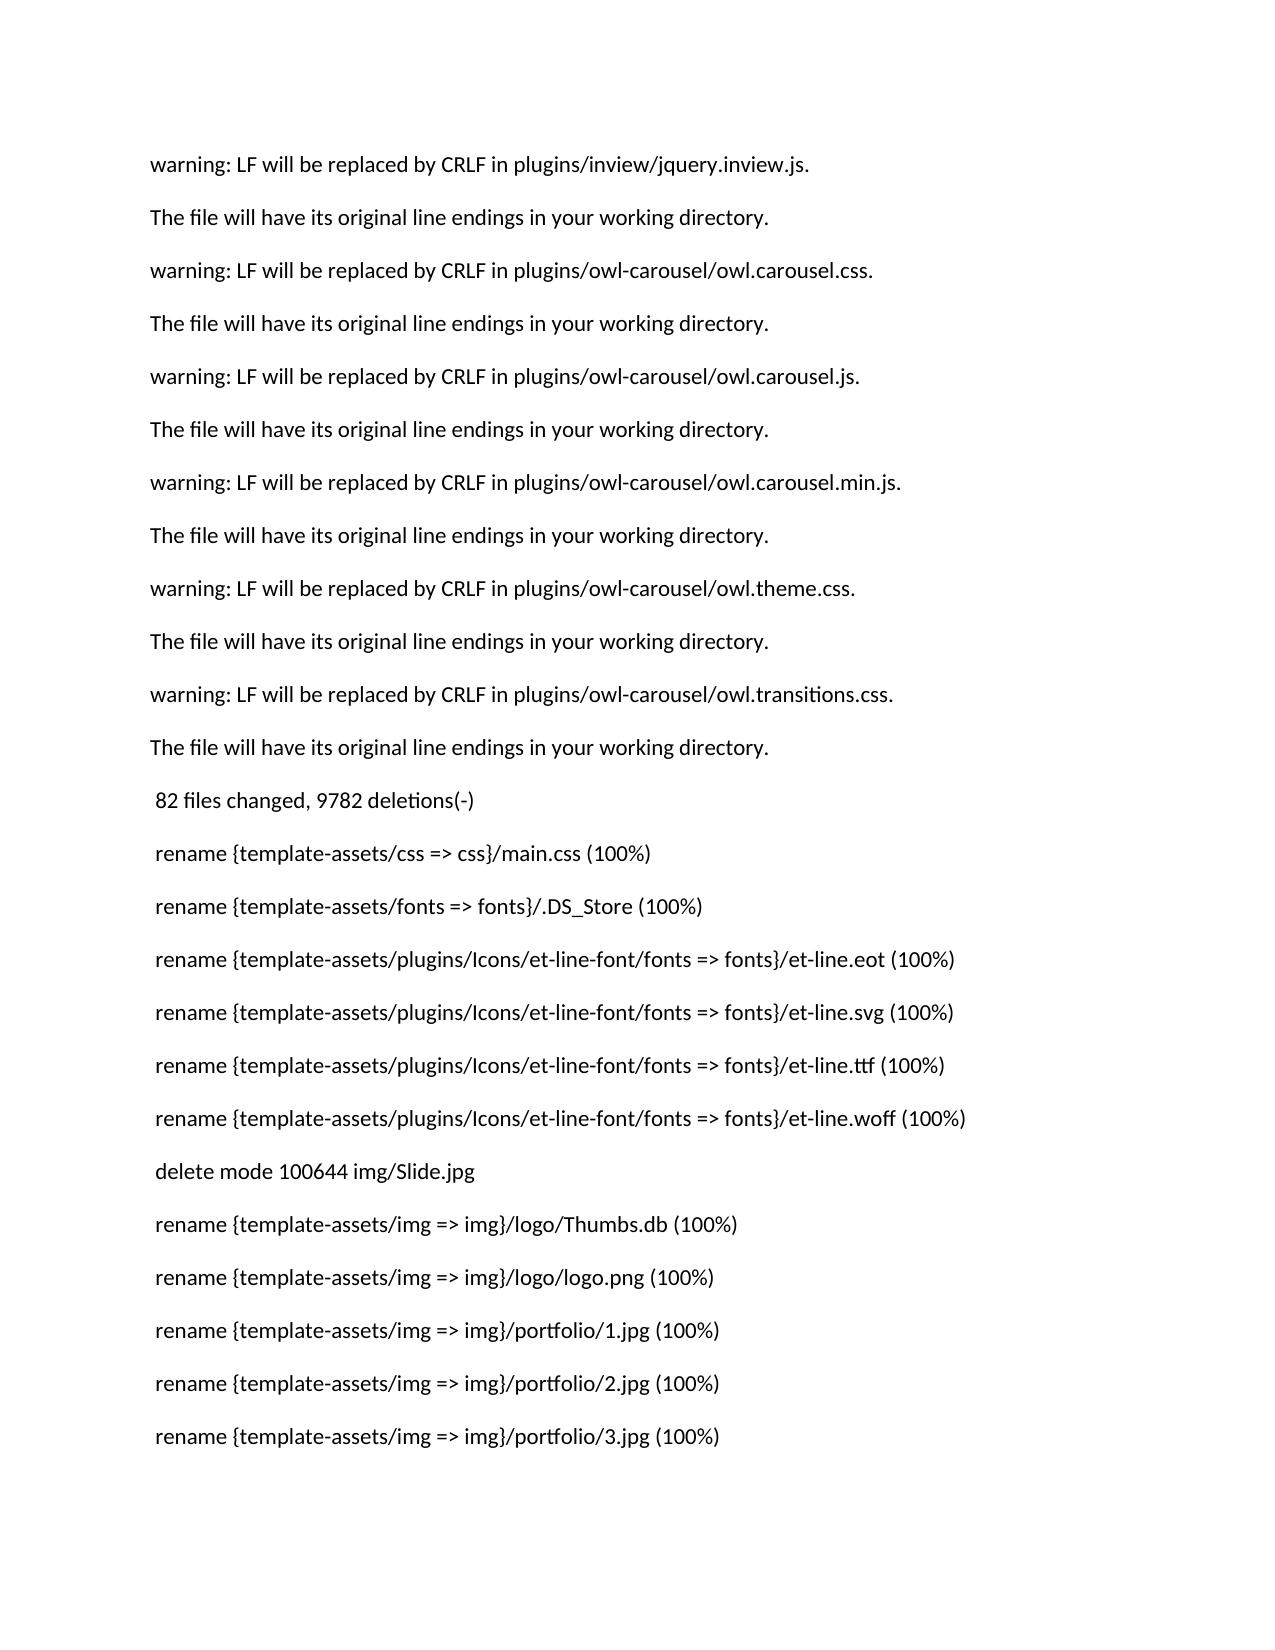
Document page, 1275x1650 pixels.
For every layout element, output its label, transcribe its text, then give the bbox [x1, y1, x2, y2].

text warning: LF will be replaced by CRLF in plugins/owl-carousel/owl.carousel.min.js. [150, 468, 1125, 496]
text rename {template-assets/img => img}/portfolio/1.jpg (100%) [150, 1316, 1125, 1344]
text The file will have its original line endings in your working directory. [150, 309, 1125, 337]
text warning: LF will be replaced by CRLF in plugins/owl-carousel/owl.carousel.css. [150, 256, 1125, 284]
text rename {template-assets/img => img}/portfolio/2.jpg (100%) [150, 1369, 1125, 1397]
text The file will have its original line endings in your working directory. [150, 733, 1125, 761]
text warning: LF will be replaced by CRLF in plugins/owl-carousel/owl.theme.css. [150, 574, 1125, 602]
text warning: LF will be replaced by CRLF in plugins/owl-carousel/owl.carousel.js. [150, 362, 1125, 390]
text warning: LF will be replaced by CRLF in plugins/owl-carousel/owl.transitions.css. [150, 680, 1125, 708]
text rename {template-assets/img => img}/portfolio/3.jpg (100%) [150, 1422, 1125, 1451]
text The file will have its original line endings in your working directory. [150, 521, 1125, 549]
text rename {template-assets/plugins/Icons/et-line-font/fonts => fonts}/et-line.ttf (100%) [150, 1051, 1125, 1079]
text 82 files changed, 9782 deletions(-) [150, 786, 1125, 814]
text rename {template-assets/plugins/Icons/et-line-font/fonts => fonts}/et-line.svg (100%) [150, 998, 1125, 1026]
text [150, 203, 1125, 231]
text rename {template-assets/css => css}/main.css (100%) [150, 839, 1125, 867]
text rename {template-assets/img => img}/logo/logo.png (100%) [150, 1263, 1125, 1291]
text rename {template-assets/plugins/Icons/et-line-font/fonts => fonts}/et-line.woff (100%) [150, 1104, 1125, 1132]
text warning: LF will be replaced by CRLF in plugins/inview/jquery.inview.js. [150, 150, 1125, 178]
text The file will have its original line endings in your working directory. [150, 627, 1125, 655]
text The file will have its original line endings in your working directory. [150, 415, 1125, 443]
text rename {template-assets/plugins/Icons/et-line-font/fonts => fonts}/et-line.eot (100%) [150, 945, 1125, 973]
text delete mode 100644 img/Slide.jpg [150, 1157, 1125, 1185]
text rename {template-assets/fonts => fonts}/.DS_Store (100%) [150, 892, 1125, 920]
text rename {template-assets/img => img}/logo/Thumbs.db (100%) [150, 1210, 1125, 1238]
